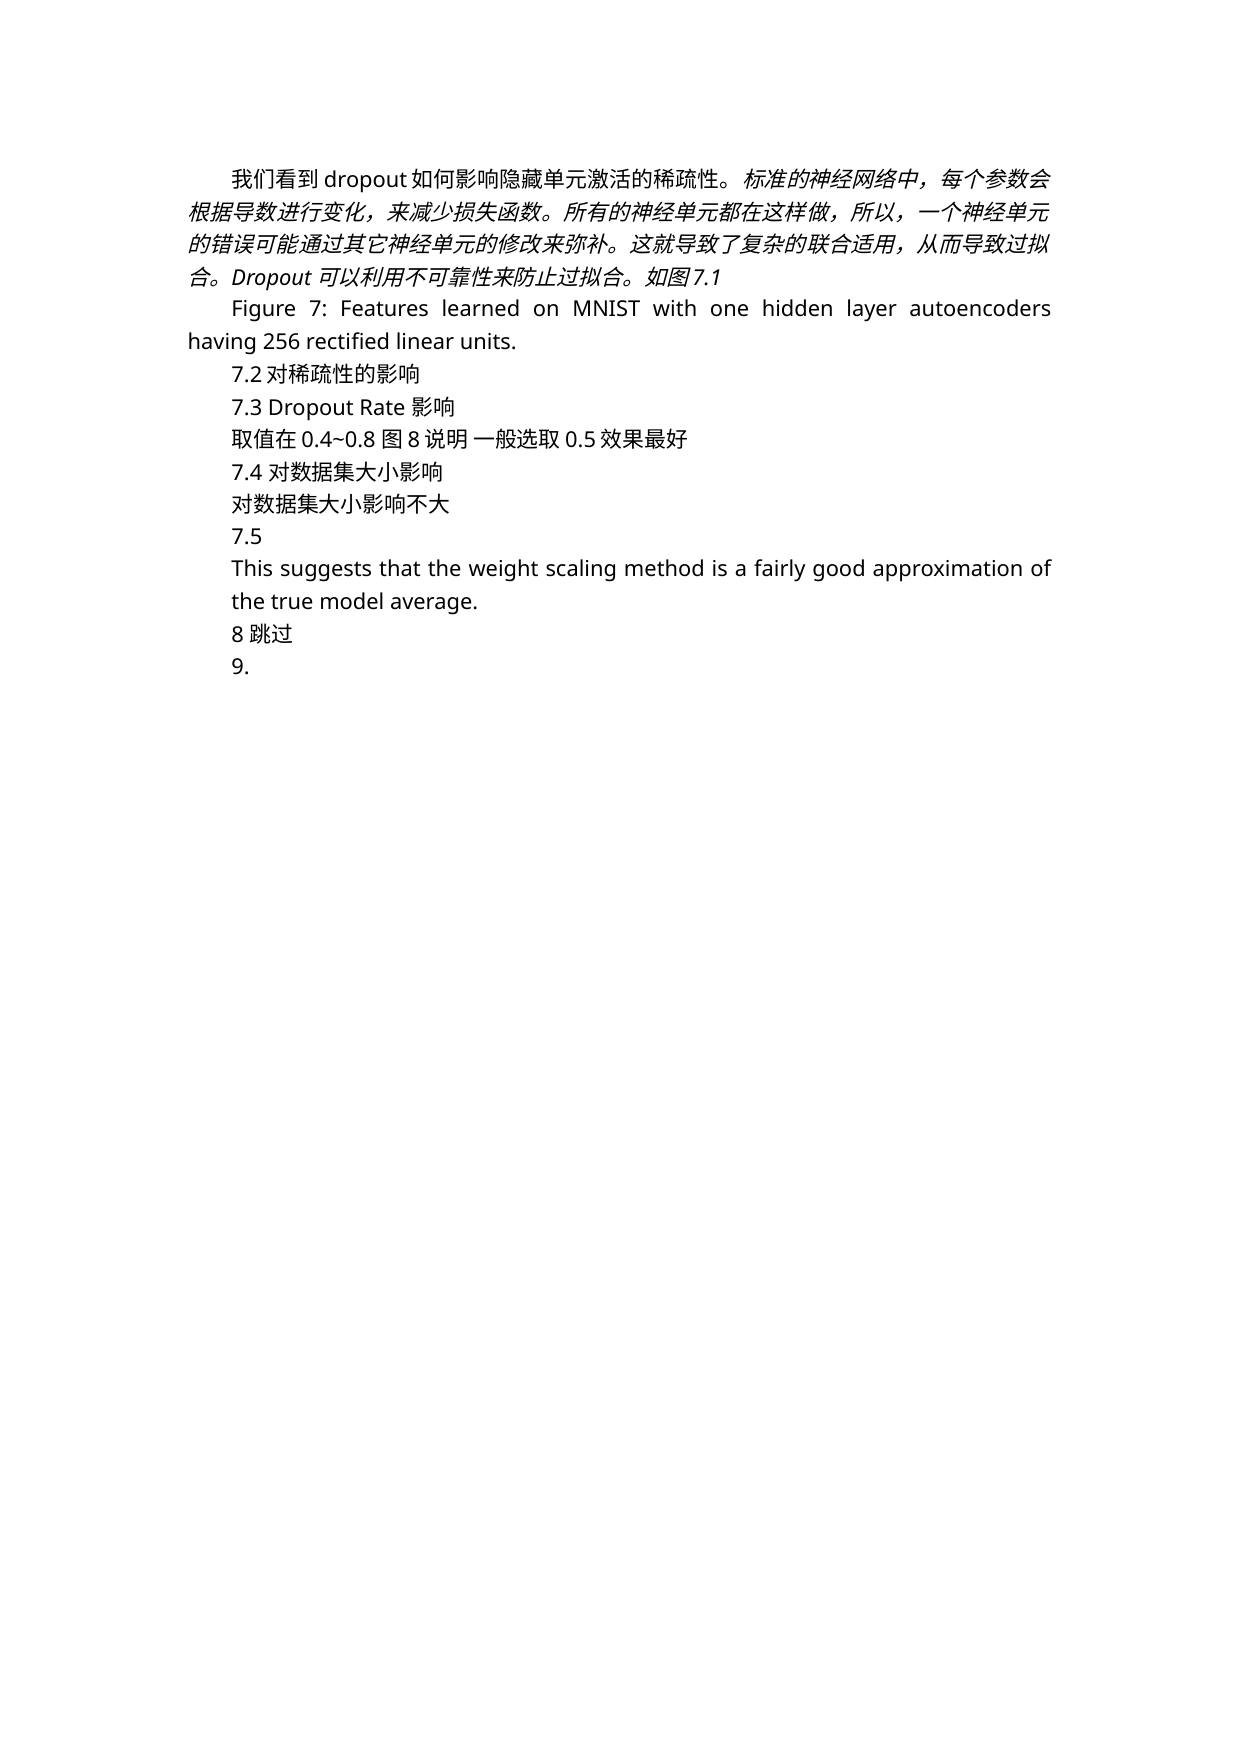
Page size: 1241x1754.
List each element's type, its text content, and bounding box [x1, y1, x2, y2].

text 7.3 Dropout Rate 影响 [187, 389, 1053, 422]
text 我们看到dropout如何影响隐藏单元激活的稀疏性。标准的神经网络中，每个参数会根据导数进行变化，来减少损失函数。所有的神经单元都在这样做，所以，一个神经单元的错误可能通过其它神经单元的修改来弥补。这就导致了复杂的联合适用，从而导致过拟合。Dropout可以利用不可靠性来防止过拟合。如图7.1 [187, 162, 1053, 292]
text 取值在0.4~0.8 图8说明 一般选取0.5效果最好 [187, 422, 1053, 454]
text 7.2对稀疏性的影响 [187, 357, 1053, 389]
text 7.5 [231, 519, 1053, 552]
text 9. [231, 649, 1053, 682]
text This suggests that the weight scaling method is a fairly good approximation of the true model average. [231, 552, 1053, 617]
text Figure 7: Features learned on MNIST with one hidden layer autoencoders having 256 rectiﬁed linear units. [187, 292, 1053, 357]
text 对数据集大小影响不大 [231, 487, 1053, 519]
text 8 跳过 [231, 617, 1053, 649]
text 7.4 对数据集大小影响 [187, 454, 1053, 487]
